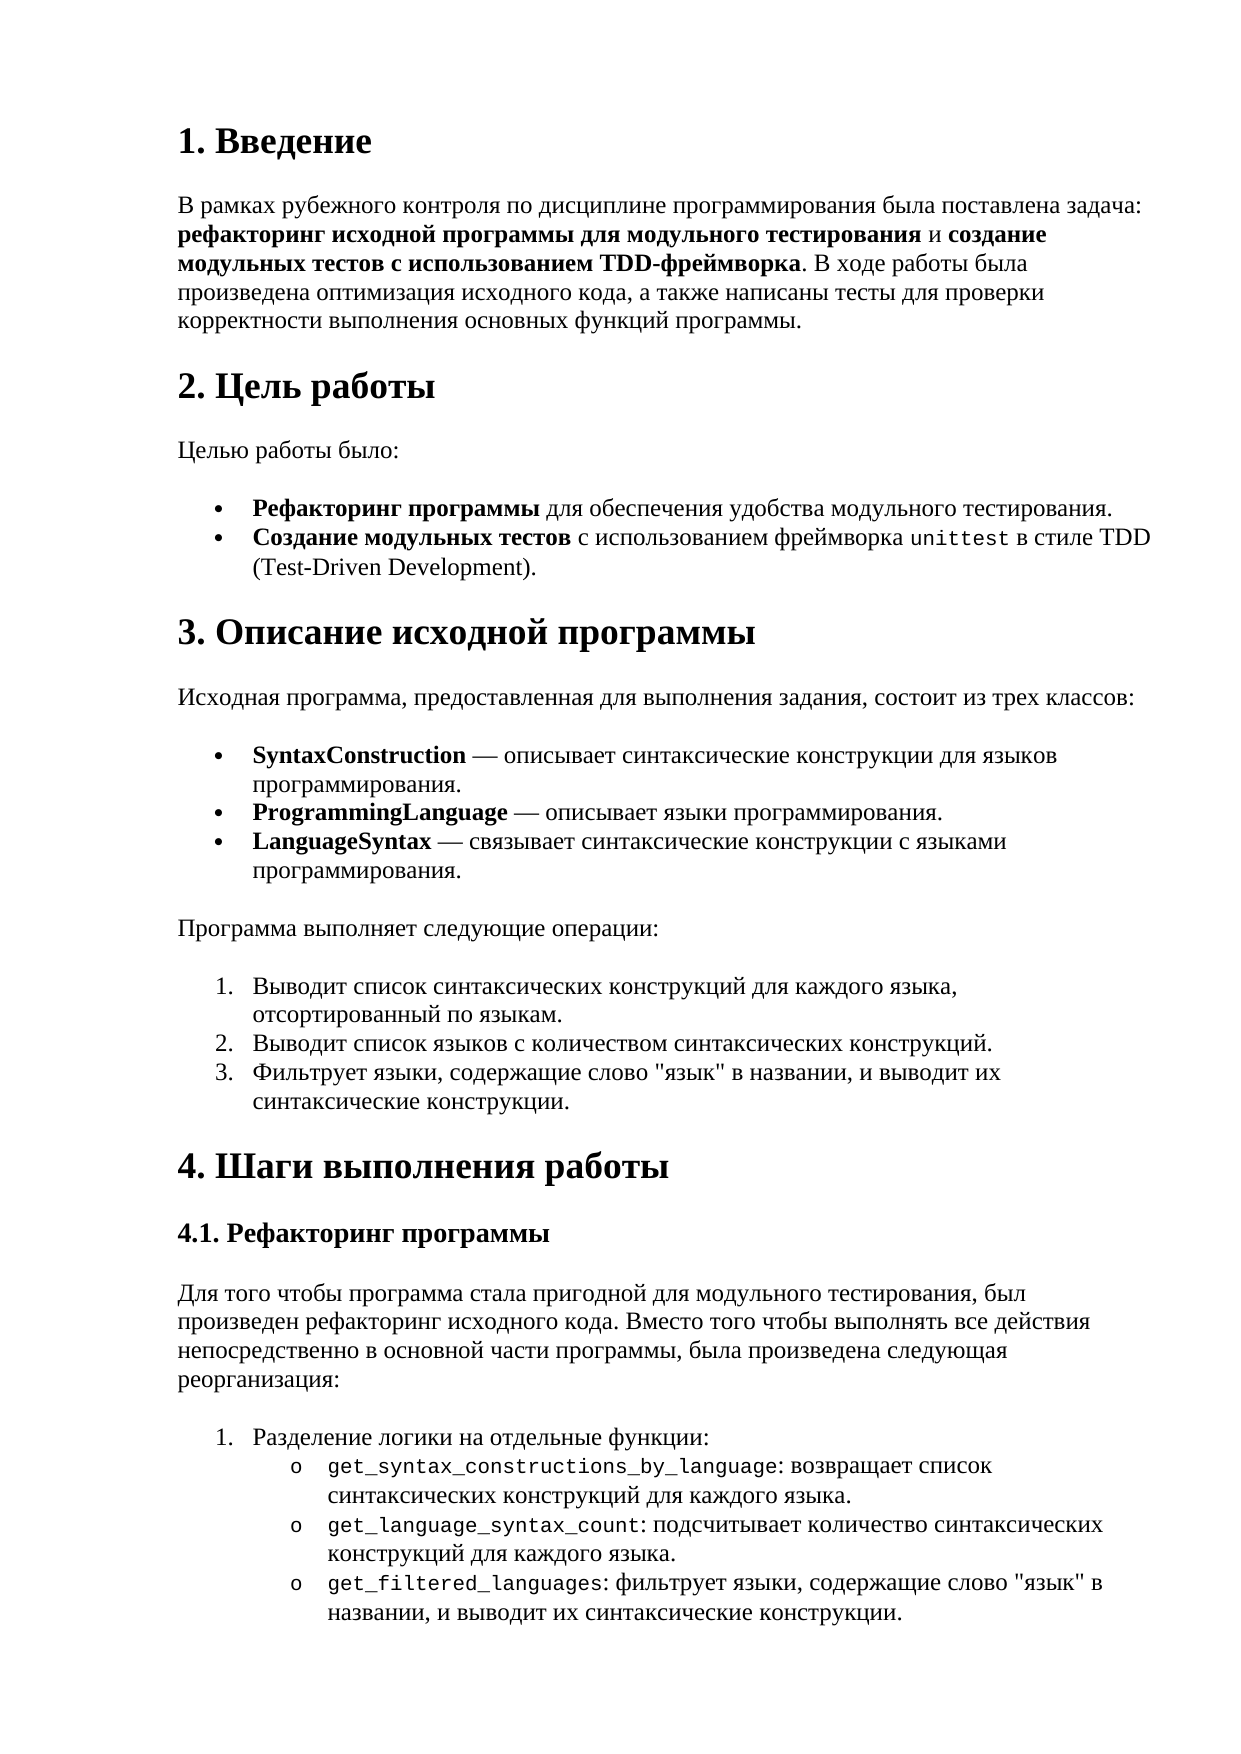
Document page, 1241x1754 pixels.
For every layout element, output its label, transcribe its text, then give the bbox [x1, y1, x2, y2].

list Разделение логики на отдельные функции: [215, 1422, 1152, 1451]
list get_language_syntax_count: подсчитывает количество синтаксических конструкций для каждого языка. [290, 1509, 1152, 1567]
text 1. Введение [177, 118, 1152, 161]
list get_filtered_languages: фильтрует языки, содержащие слово "язык" в названии, и выводит их синтаксические конструкции. [290, 1567, 1152, 1626]
text Для того чтобы программа стала пригодной для модульного тестирования, был произведен рефакторинг исходного кода. Вместо того чтобы выполнять все действия непосредственно в основной части программы, была произведена следующая реорганизация: [177, 1278, 1152, 1393]
text 2. Цель работы [177, 363, 1152, 406]
text 4.1. Рефакторинг программы [177, 1216, 1152, 1248]
text Исходная программа, предоставленная для выполнения задания, состоит из трех классов: [177, 682, 1152, 711]
text Программа выполняет следующие операции: [177, 913, 1152, 942]
list Выводит список языков с количеством синтаксических конструкций. [215, 1028, 1152, 1057]
list Выводит список синтаксических конструкций для каждого языка, отсортированный по языкам. [215, 971, 1152, 1028]
list Фильтрует языки, содержащие слово "язык" в названии, и выводит их синтаксические конструкции. [215, 1057, 1152, 1114]
list LanguageSyntax — связывает синтаксические конструкции с языками программирования. [215, 826, 1152, 884]
list Рефакторинг программы для обеспечения удобства модульного тестирования. [215, 493, 1152, 522]
text Целью работы было: [177, 436, 1152, 464]
list Создание модульных тестов с использованием фреймворка unittest в стиле TDD (Test-Driven Development). [215, 522, 1152, 581]
text 4. Шаги выполнения работы [177, 1144, 1152, 1187]
list ProgrammingLanguage — описывает языки программирования. [215, 797, 1152, 826]
list SyntaxConstruction — описывает синтаксические конструкции для языков программирования. [215, 740, 1152, 797]
list get_syntax_constructions_by_language: возвращает список синтаксических конструкций для каждого языка. [290, 1451, 1152, 1509]
text 3. Описание исходной программы [177, 610, 1152, 653]
text В рамках рубежного контроля по дисциплине программирования была поставлена задача: рефакторинг исходной программы для модульного тестирования и создание модульных тестов с использованием TDD-фреймворка. В ходе работы была произведена оптимизация исходного кода, а также написаны тесты для проверки корректности выполнения основных функций программы. [177, 190, 1152, 334]
